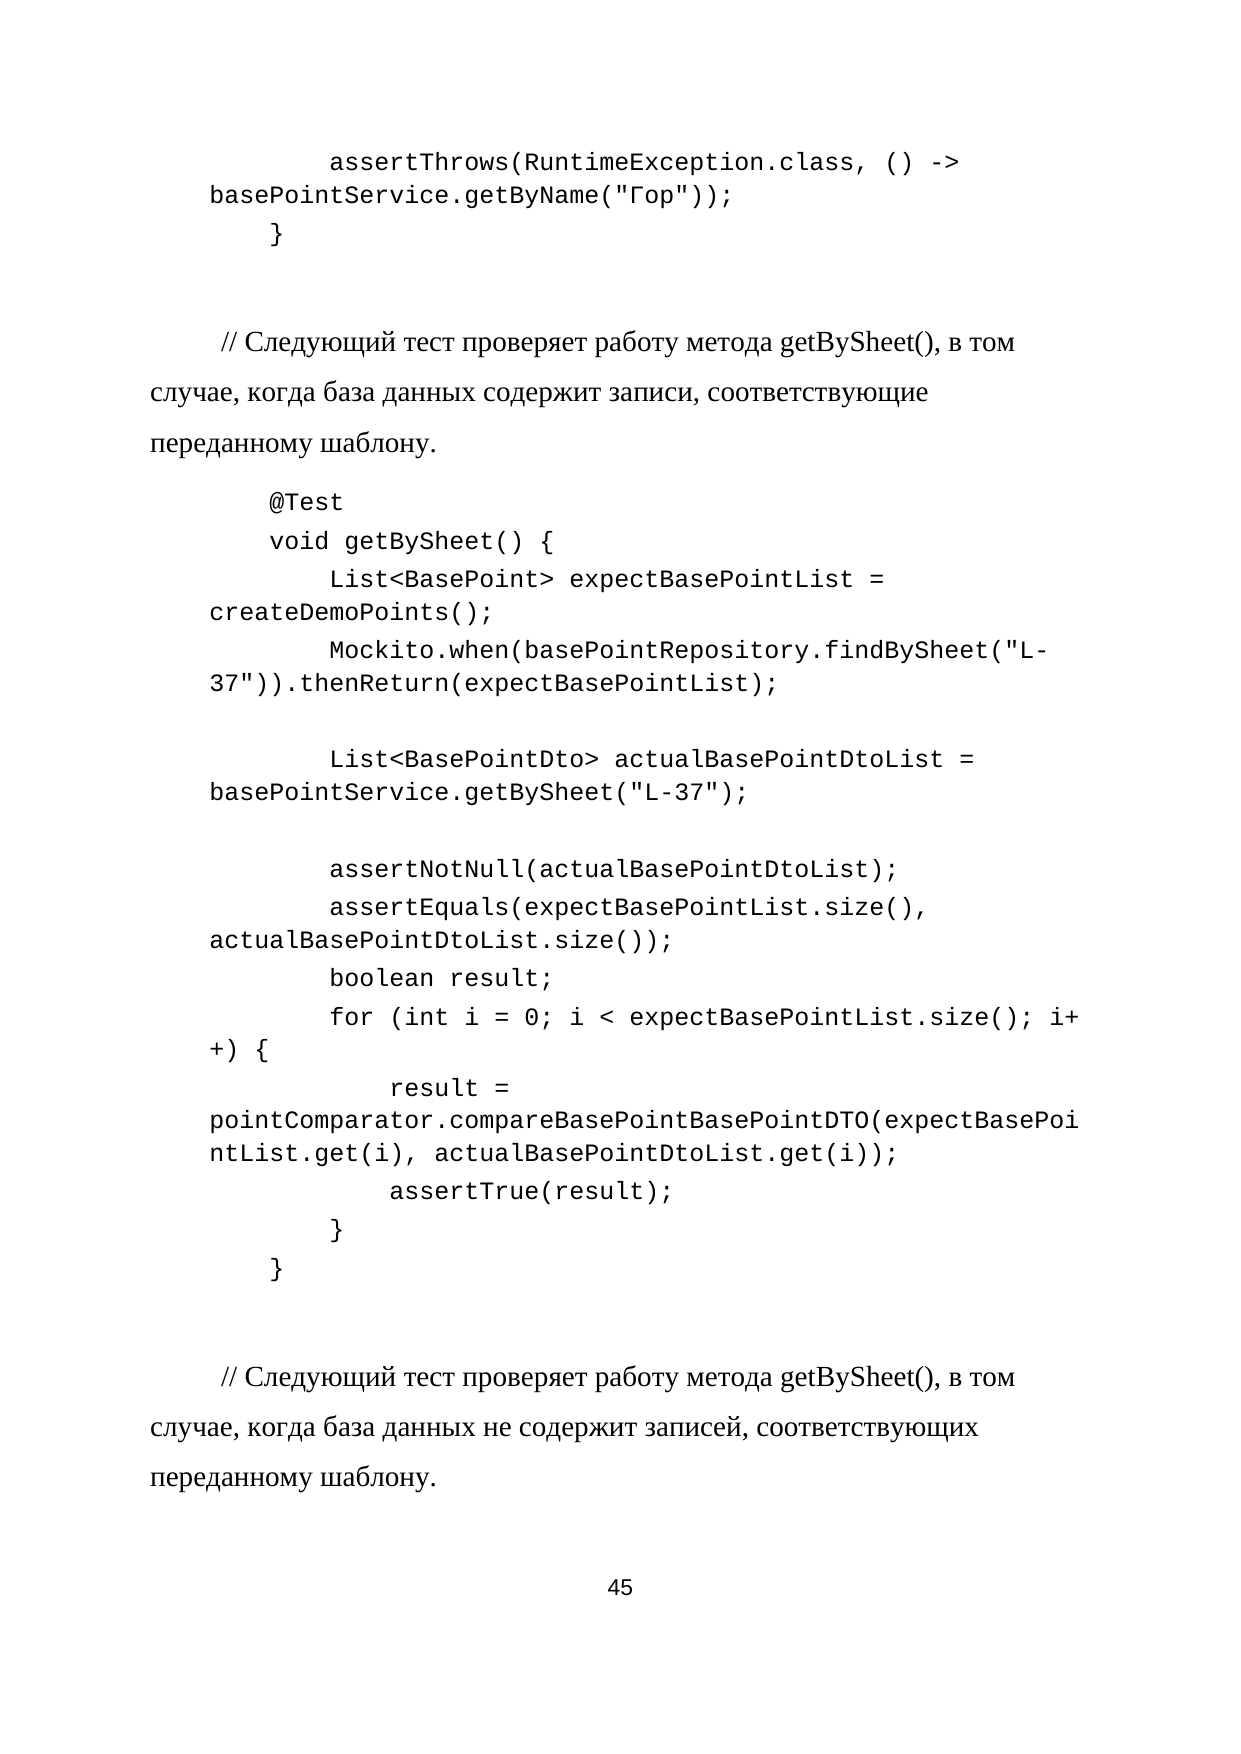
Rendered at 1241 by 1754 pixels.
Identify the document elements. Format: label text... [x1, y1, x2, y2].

text boolean result; [209, 966, 1090, 994]
text assertThrows(RuntimeException.class, () -> basePointService.getByName("Гор")); [209, 150, 1090, 211]
text assertEquals(expectBasePointList.size(), actualBasePointDtoList.size()); [209, 895, 1090, 956]
text } [209, 1217, 1090, 1245]
text assertTrue(result); [209, 1178, 1090, 1207]
text for (int i = 0; i < expectBasePointList.size(); i++) { [209, 1004, 1090, 1065]
text List<BasePoint> expectBasePointList = createDemoPoints(); [209, 567, 1090, 627]
text List<BasePointDto> actualBasePointDtoList = basePointService.getBySheet("L-37"); [209, 747, 1090, 808]
text // Следующий тест проверяет работу метода getBySheet(), в том случае, когда база данных содержит записи, соответствующие переданному шаблону. [150, 324, 1090, 458]
text } [209, 221, 1090, 249]
text @Test [209, 490, 1090, 518]
text void getBySheet() { [209, 528, 1090, 557]
text assertNotNull(actualBasePointDtoList); [209, 856, 1090, 885]
text Mockito.when(basePointRepository.findBySheet("L-37")).thenReturn(expectBasePointList); [209, 638, 1090, 698]
text // Следующий тест проверяет работу метода getBySheet(), в том случае, когда база данных не содержит записей, соответствующих переданному шаблону. [150, 1359, 1090, 1493]
text result = pointComparator.compareBasePointBasePointDTO(expectBasePointList.get(i), actualBasePointDtoList.get(i)); [209, 1075, 1090, 1168]
text } [209, 1255, 1090, 1284]
